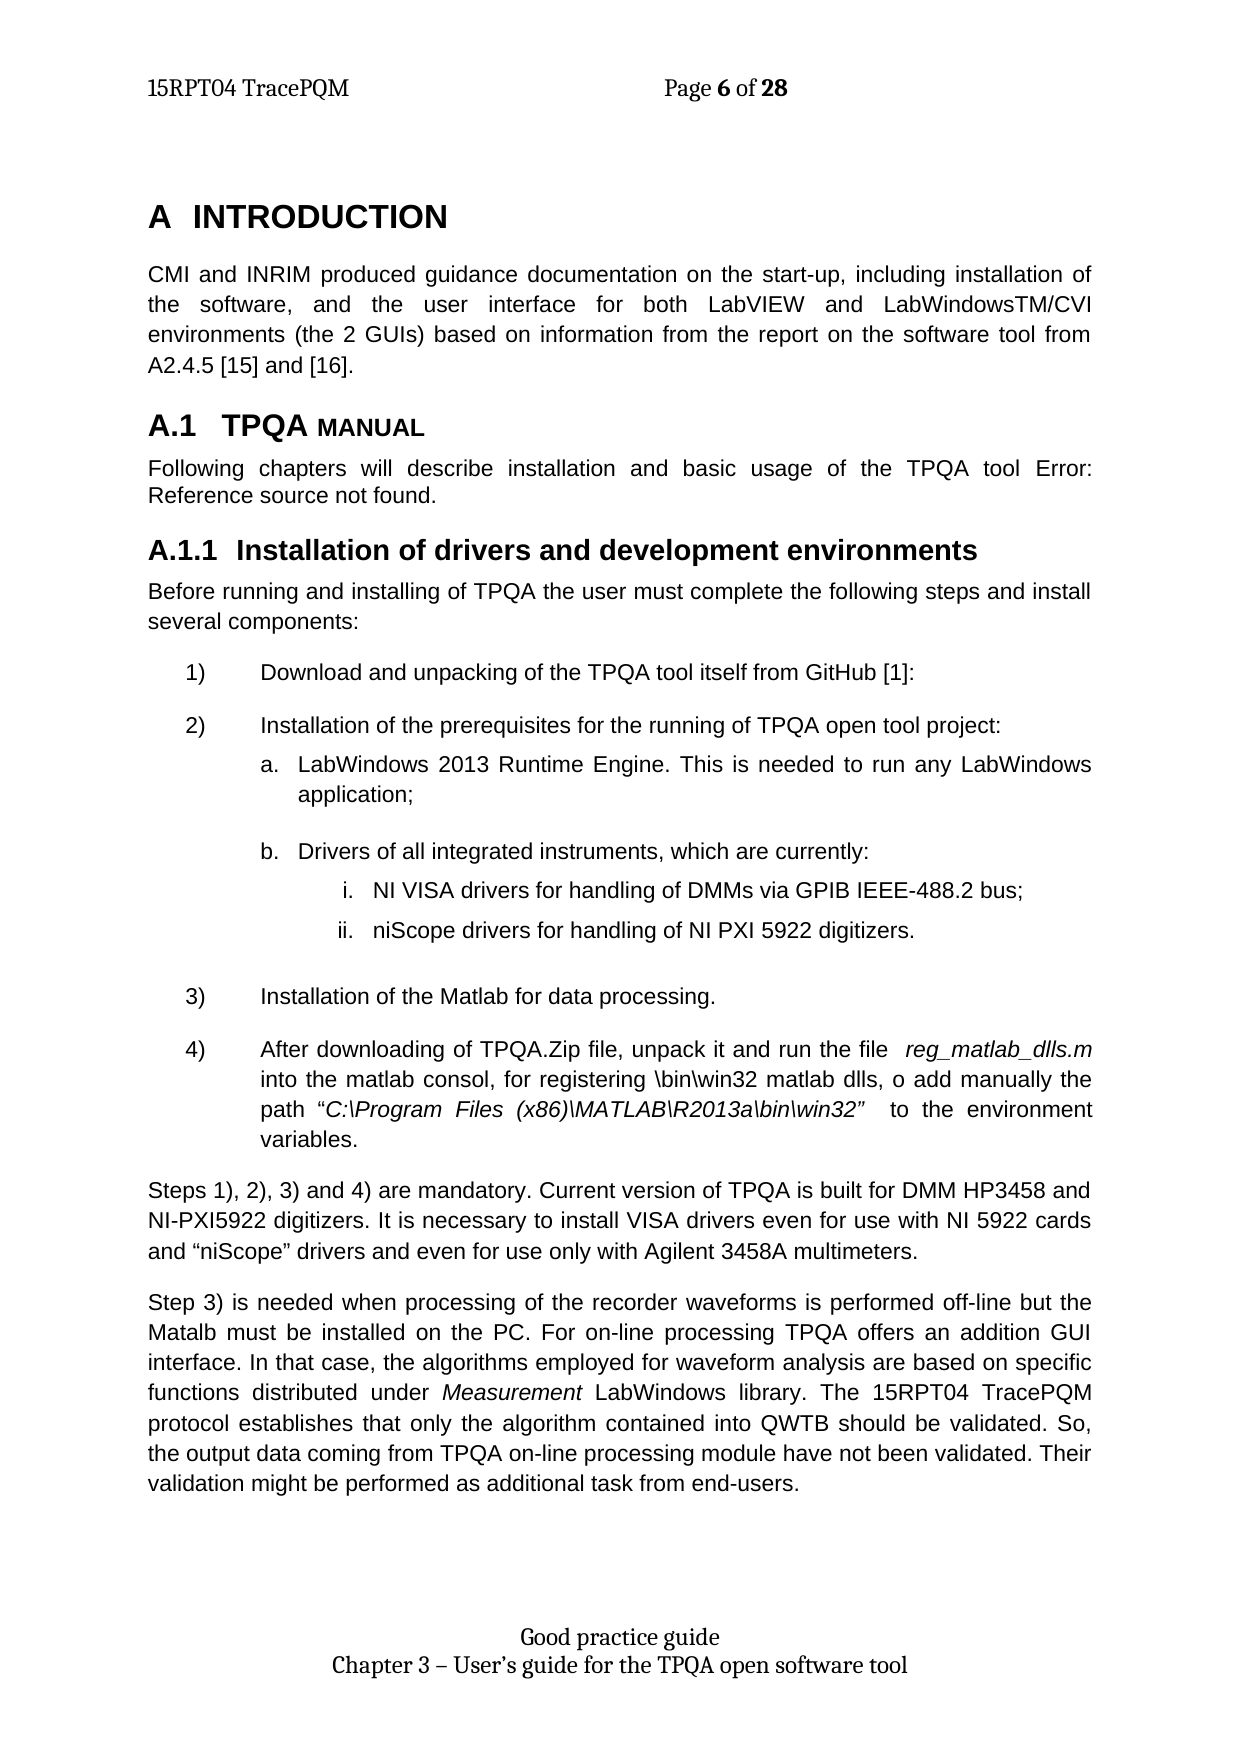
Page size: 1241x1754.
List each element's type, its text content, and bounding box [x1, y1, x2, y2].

text Before running and installing of TPQA the user must complete the following steps and install several components: [148, 578, 1093, 634]
subtitle TPQA manual [148, 407, 1093, 443]
list NI VISA drivers for handling of DMMs via GPIB IEEE-488.2 bus; [354, 877, 1093, 904]
subtitle Installation of drivers and development environments [148, 533, 1093, 567]
list After downloading of TPQA.Zip file, unpack it and run the file reg_matlab_dlls.m into the matlab consol, for registering \bin\win32 matlab dlls, o add manually the path “C:\Program Files (x86)\MATLAB\R2013a\bin\win32” to the environment variables. [185, 1036, 1093, 1152]
text CMI and INRIM produced guidance documentation on the start-up, including installation of the software, and the user interface for both LabVIEW and LabWindowsTM/CVI environments (the 2 GUIs) based on information from the report on the software tool from A2.4.5 [15] and [16]. [148, 261, 1093, 378]
list Drivers of all integrated instruments, which are currently: [260, 838, 1093, 864]
list Download and unpacking of the TPQA tool itself from GitHub [1]: [185, 659, 1093, 685]
text Steps 1), 2), 3) and 4) are mandatory. Current version of TPQA is built for DMM HP3458 and NI-PXI5922 digitizers. It is necessary to install VISA drivers even for use with NI 5922 cards and “niScope” drivers and even for use only with Agilent 3458A multimeters. [148, 1177, 1093, 1264]
subtitle INTRODUCTION [148, 198, 1093, 236]
list niScope drivers for handling of NI PXI 5922 digitizers. [354, 917, 1093, 943]
text Step 3) is needed when processing of the recorder waveforms is performed off-line but the Matalb must be installed on the PC. For on-line processing TPQA offers an addition GUI interface. In that case, the algorithms employed for waveform analysis are based on specific functions distributed under Measurement LabWindows library. The 15RPT04 TracePQM protocol establishes that only the algorithm contained into QWTB should be validated. So, the output data coming from TPQA on-line processing module have not been validated. Their validation might be performed as additional task from end-users. [148, 1289, 1093, 1496]
list LabWindows 2013 Runtime Engine. This is needed to run any LabWindows application; [260, 751, 1093, 808]
list Installation of the Matlab for data processing. [185, 983, 1093, 1009]
list Installation of the prerequisites for the running of TPQA open tool project: [185, 712, 1093, 738]
